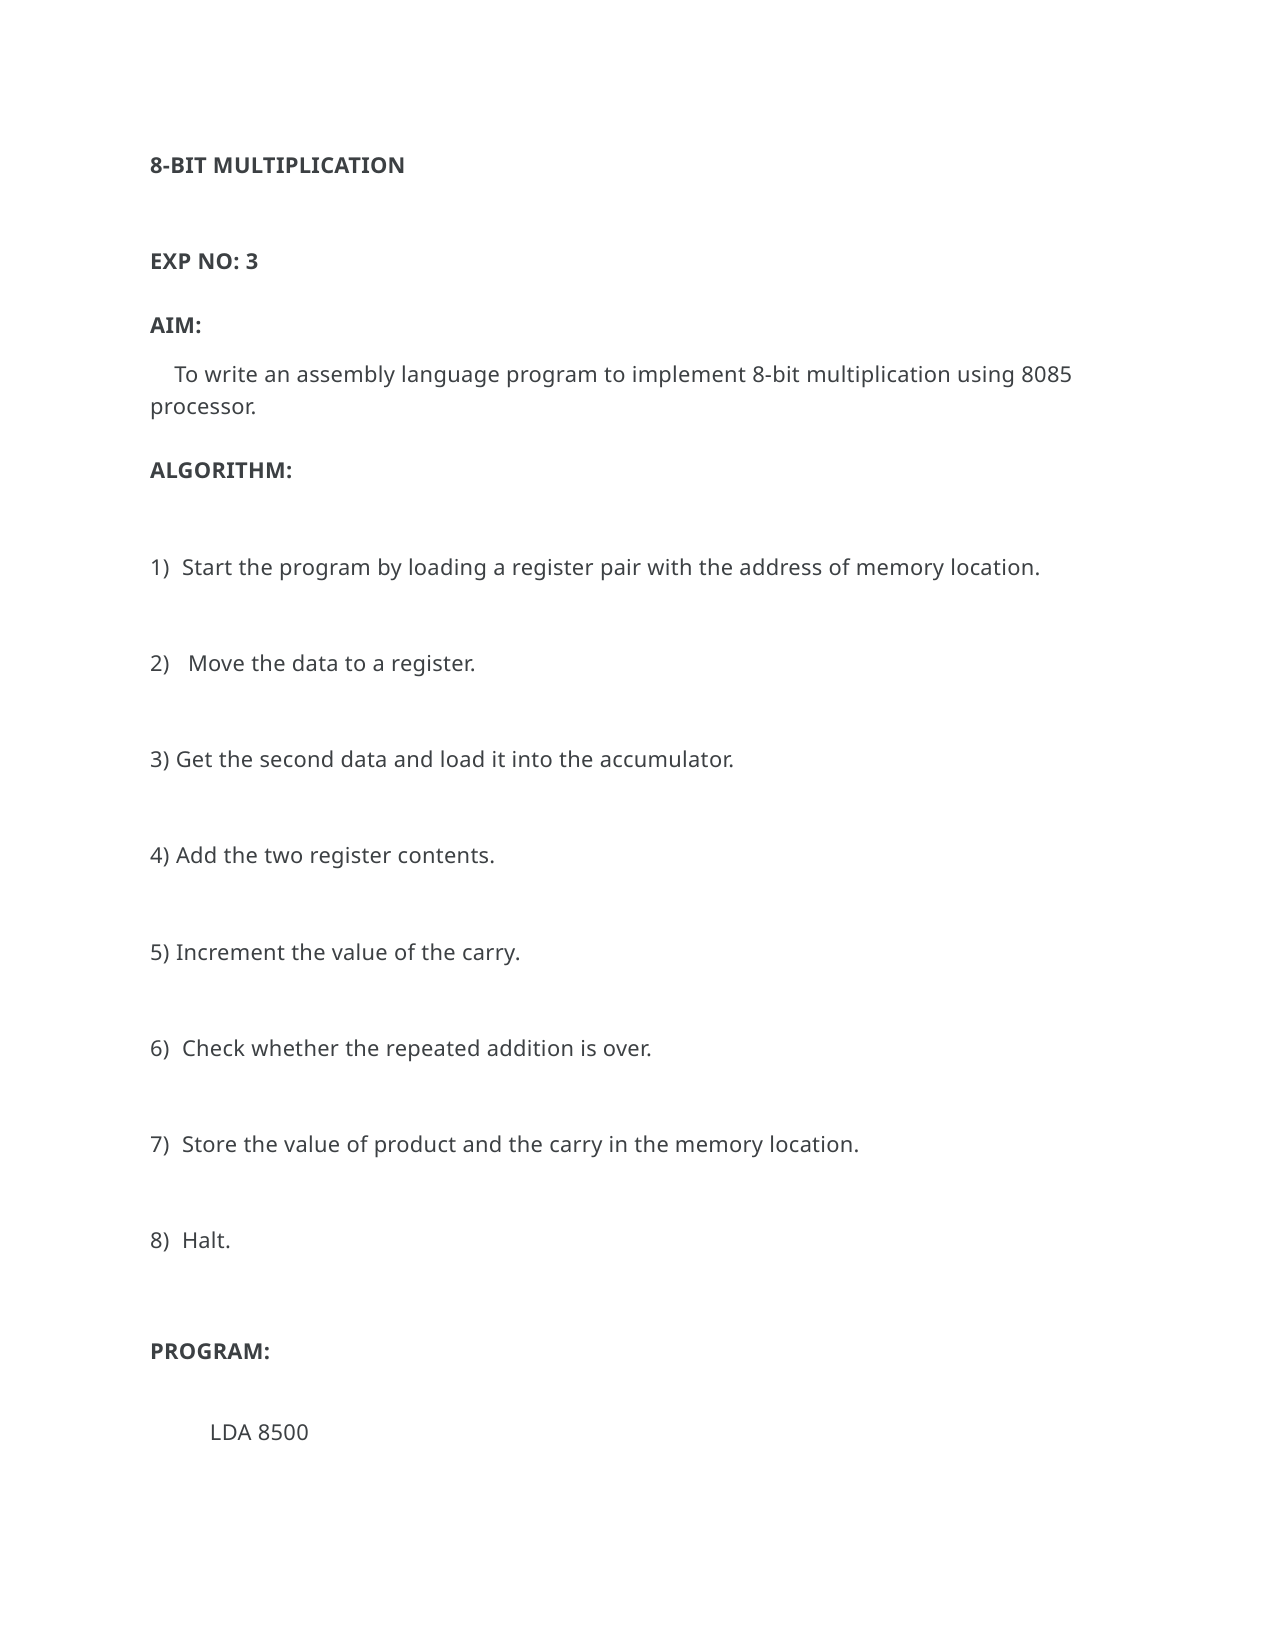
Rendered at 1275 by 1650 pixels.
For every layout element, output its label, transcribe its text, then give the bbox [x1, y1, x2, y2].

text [150, 1417, 1125, 1479]
text PROGRAM: [150, 1336, 1125, 1398]
text To write an assembly language program to implement 8-bit multiplication using 8085 processor. ALGORITHM: 1) Start the program by loading a register pair with the address of memory location. 2) Move the data to a register. 3) Get the second data and load it into the accumulator. 4) Add the two register contents. 5) Increment the value of the carry. 6) Check whether the repeated addition is over. 7) Store the value of product and the carry in the memory location. 8) Halt. [150, 359, 1125, 1317]
text 8-BIT MULTIPLICATION EXP NO: 3 AIM: [150, 150, 1125, 340]
